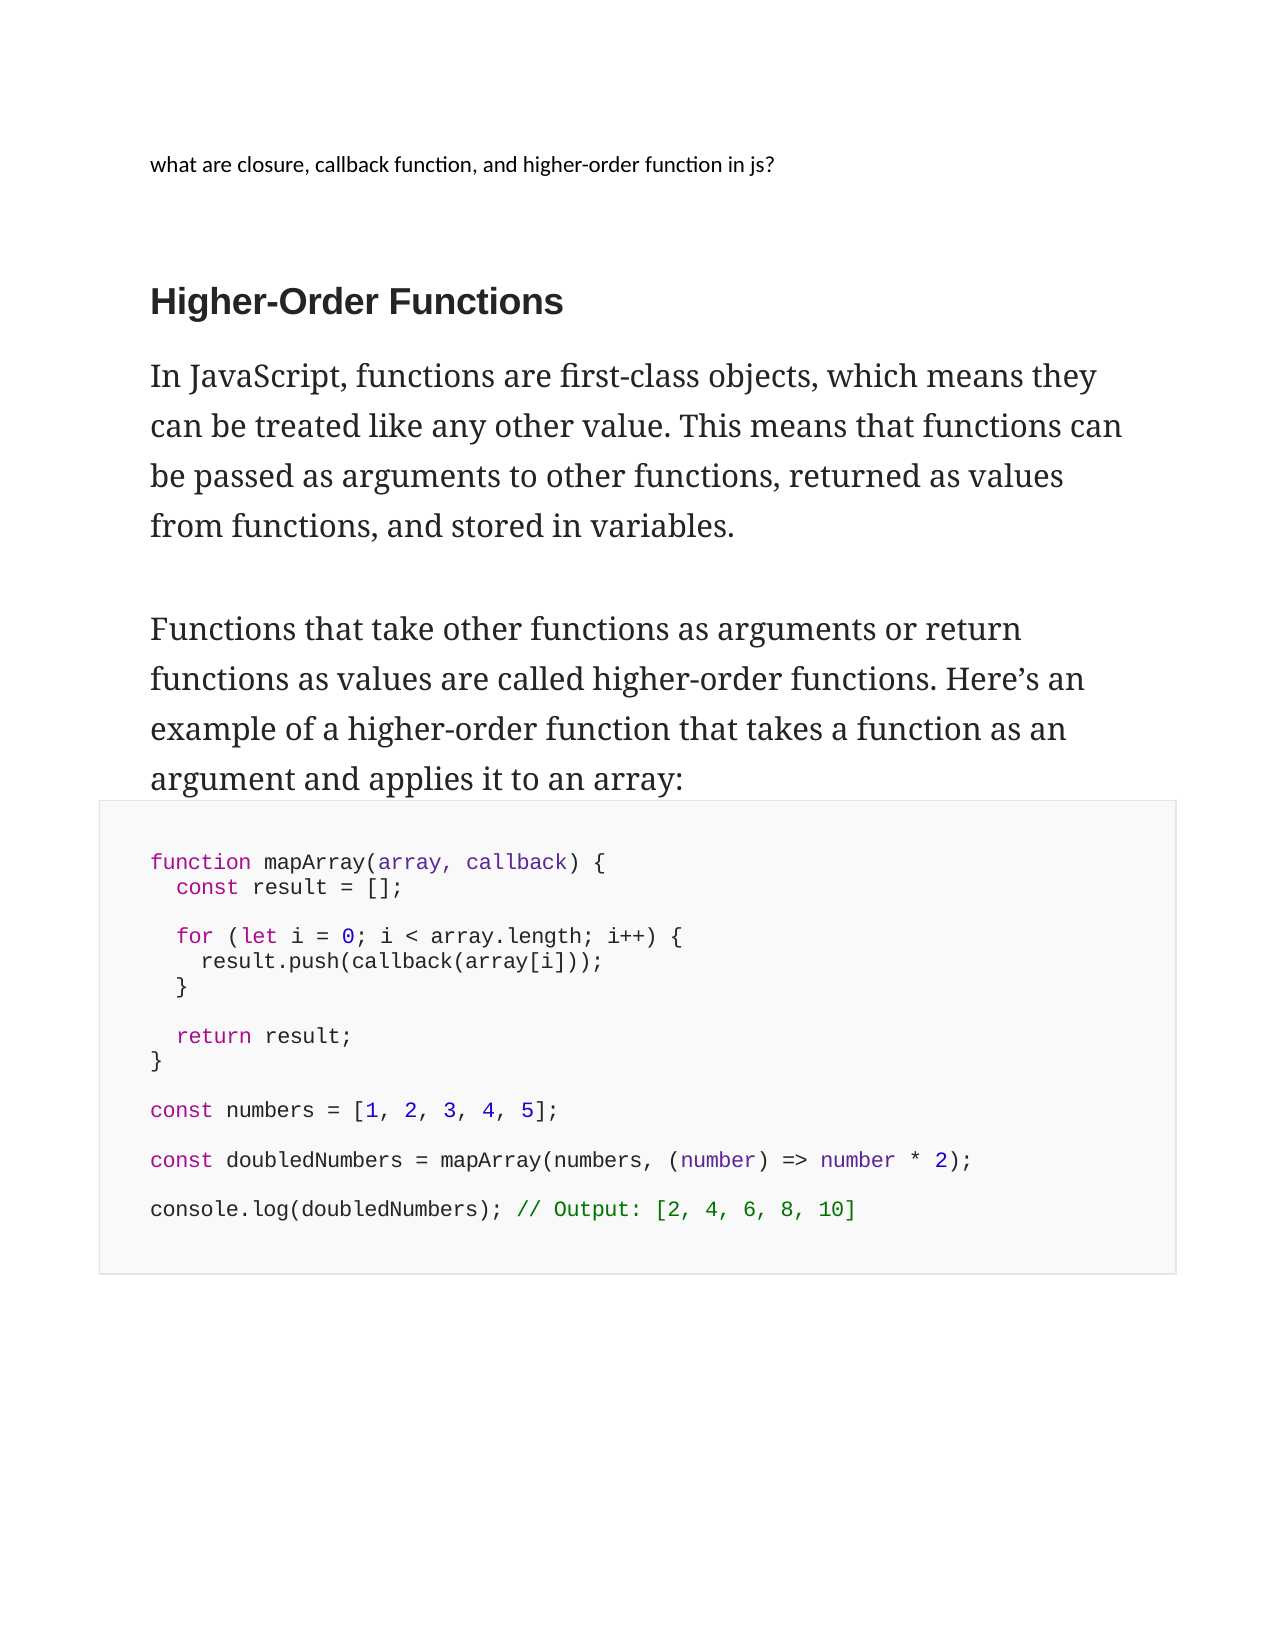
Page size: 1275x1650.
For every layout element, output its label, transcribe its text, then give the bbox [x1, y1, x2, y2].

text Functions that take other functions as arguments or return functions as values are called higher-order functions. Here’s an example of a higher-order function that takes a function as an argument and applies it to an array: [150, 600, 1125, 800]
text Higher-Order Functions [150, 276, 1125, 323]
text In JavaScript, functions are first-class objects, which means they can be treated like any other value. This means that functions can be passed as arguments to other functions, returned as values from functions, and stored in variables. [150, 346, 1125, 546]
text function mapArray(array, callback) { const result = []; for (let i = 0; i < array.length; i++) { result.push(callback(array[i])); } return result; } const numbers = [1, 2, 3, 4, 5]; const doubledNumbers = mapArray(numbers, (number) => number * 2); console.log(doubledNumbers); // Output: [2, 4, 6, 8, 10] [100, 801, 1175, 1273]
text what are closure, callback function, and higher-order function in js? [150, 150, 1125, 178]
